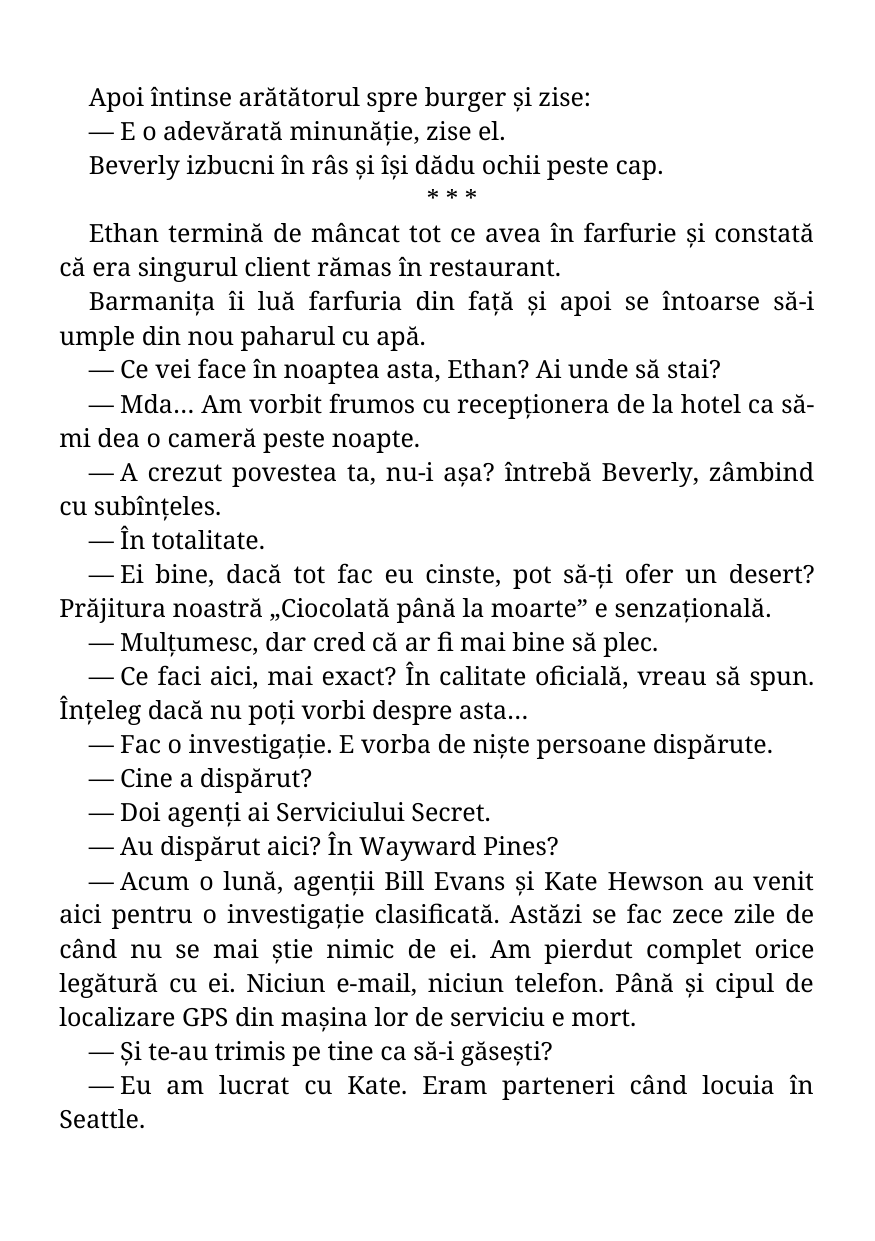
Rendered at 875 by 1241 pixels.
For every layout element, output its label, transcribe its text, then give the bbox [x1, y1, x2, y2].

text — Ei bine, dacă tot fac eu cinste, pot să-ţi ofer un desert? Prăjitura noastră „Ciocolată până la moarte” e senzaţională. [59, 557, 815, 625]
text Beverly izbucni în râs şi îşi dădu ochii peste cap. [59, 148, 815, 182]
text — Doi agenţi ai Serviciului Secret. [59, 795, 815, 829]
text Apoi întinse arătătorul spre burger şi zise: [59, 80, 815, 114]
text — Şi te-au trimis pe tine ca să-i găseşti? [59, 1033, 815, 1067]
text — E o adevărată minunăţie, zise el. [59, 114, 815, 148]
text — Fac o investigaţie. E vorba de nişte persoane dispărute. [59, 727, 815, 761]
text — Mulţumesc, dar cred că ar fi mai bine să plec. [59, 625, 815, 659]
text * * * [59, 182, 815, 216]
text — Eu am lucrat cu Kate. Eram parteneri când locuia în Seattle. [59, 1067, 815, 1136]
text — Ce vei face în noaptea asta, Ethan? Ai unde să stai? [59, 352, 815, 386]
text Ethan termină de mâncat tot ce avea în farfurie şi constată că era singurul client rămas în restaurant. [59, 216, 815, 284]
text — Acum o lună, agenţii Bill Evans şi Kate Hewson au venit aici pentru o investigaţie clasificată. Astăzi se fac zece zile de când nu se mai ştie nimic de ei. Am pierdut complet orice legătură cu ei. Niciun e-mail, niciun telefon. Până şi cipul de localizare GPS din maşina lor de serviciu e mort. [59, 863, 815, 1033]
text — Au dispărut aici? În Wayward Pines? [59, 829, 815, 863]
text — Cine a dispărut? [59, 761, 815, 795]
text Barmaniţa îi luă farfuria din faţă şi apoi se întoarse să-i umple din nou paharul cu apă. [59, 284, 815, 352]
text — A crezut povestea ta, nu-i aşa? întrebă Beverly, zâmbind cu subînţeles. [59, 454, 815, 522]
text — Mda… Am vorbit frumos cu recepţionera de la hotel ca să-mi dea o cameră peste noapte. [59, 386, 815, 454]
text — Ce faci aici, mai exact? În calitate oficială, vreau să spun. Înţeleg dacă nu poţi vorbi despre asta… [59, 659, 815, 727]
text — În totalitate. [59, 522, 815, 557]
